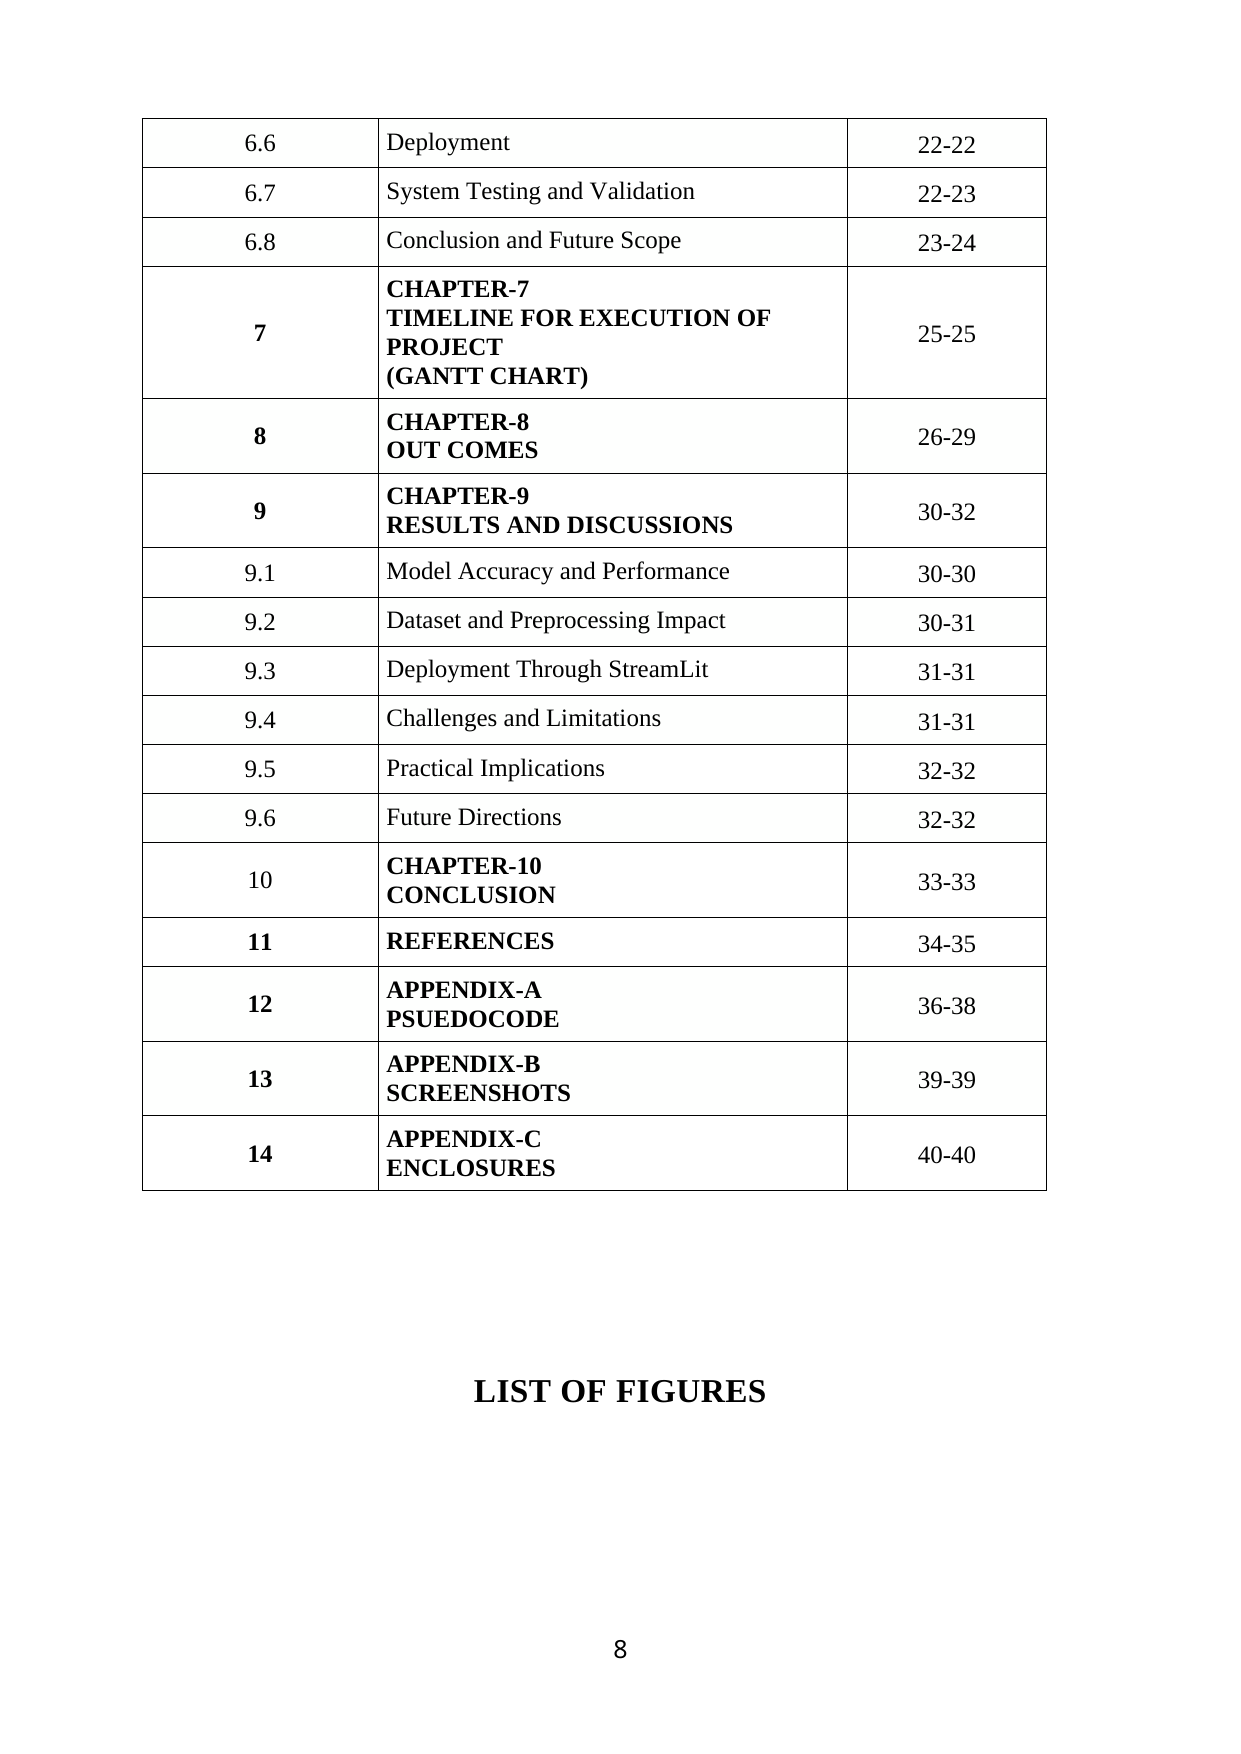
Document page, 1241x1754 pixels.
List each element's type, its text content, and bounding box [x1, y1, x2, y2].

table_cell 31-31 [848, 696, 1046, 744]
table_cell 9.2 [143, 598, 378, 646]
table_cell APPENDIX-C ENCLOSURES [379, 1116, 847, 1190]
table_cell 39-39 [848, 1042, 1046, 1115]
table_cell 40-40 [848, 1116, 1046, 1190]
table_cell 22-22 [848, 119, 1046, 167]
table_cell Future Directions [379, 794, 847, 842]
table_cell Dataset and Preprocessing Impact [379, 598, 847, 646]
table_cell 12 [143, 967, 378, 1041]
table_cell 23-24 [848, 218, 1046, 266]
table_cell Conclusion and Future Scope [379, 218, 847, 266]
table_cell CHAPTER-9 RESULTS AND DISCUSSIONS [379, 474, 847, 547]
table_cell 30-31 [848, 598, 1046, 646]
table_cell 6.6 [143, 119, 378, 167]
table_cell CHAPTER-10 CONCLUSION [379, 843, 847, 917]
table_cell CHAPTER-7 TIMELINE FOR EXECUTION OF PROJECT (GANTT CHART) [379, 267, 847, 398]
table_cell 32-32 [848, 794, 1046, 842]
table_cell 10 [143, 843, 378, 917]
table_cell 9.6 [143, 794, 378, 842]
table_cell 9.3 [143, 647, 378, 695]
table_cell 34-35 [848, 918, 1046, 966]
table_cell 13 [143, 1042, 378, 1115]
table_cell REFERENCES [379, 918, 847, 966]
table_cell Deployment [379, 119, 847, 167]
table_cell 6.7 [143, 168, 378, 216]
table_cell 22-23 [848, 168, 1046, 216]
table_cell 33-33 [848, 843, 1046, 917]
table_cell CHAPTER-8 OUT COMES [379, 399, 847, 472]
table_cell 36-38 [848, 967, 1046, 1041]
table_cell 9 [143, 474, 378, 547]
table_cell 32-32 [848, 745, 1046, 793]
table_cell 31-31 [848, 647, 1046, 695]
table_cell System Testing and Validation [379, 168, 847, 216]
table_cell 11 [143, 918, 378, 966]
table_cell Model Accuracy and Performance [379, 548, 847, 596]
table_cell 26-29 [848, 399, 1046, 472]
table_cell APPENDIX-A PSUEDOCODE [379, 967, 847, 1041]
table_cell Challenges and Limitations [379, 696, 847, 744]
table_cell 9.5 [143, 745, 378, 793]
table_cell Deployment Through StreamLit [379, 647, 847, 695]
table_cell 14 [143, 1116, 378, 1190]
table_cell 8 [143, 399, 378, 472]
table_cell 9.1 [143, 548, 378, 596]
table_cell 6.8 [143, 218, 378, 266]
table_cell 7 [143, 267, 378, 398]
table_cell 30-30 [848, 548, 1046, 596]
table_cell 30-32 [848, 474, 1046, 547]
table_cell Practical Implications [379, 745, 847, 793]
table_cell APPENDIX-B SCREENSHOTS [379, 1042, 847, 1115]
table_cell 9.4 [143, 696, 378, 744]
table_cell 25-25 [848, 267, 1046, 398]
text LIST OF FIGURES [118, 1371, 1122, 1409]
